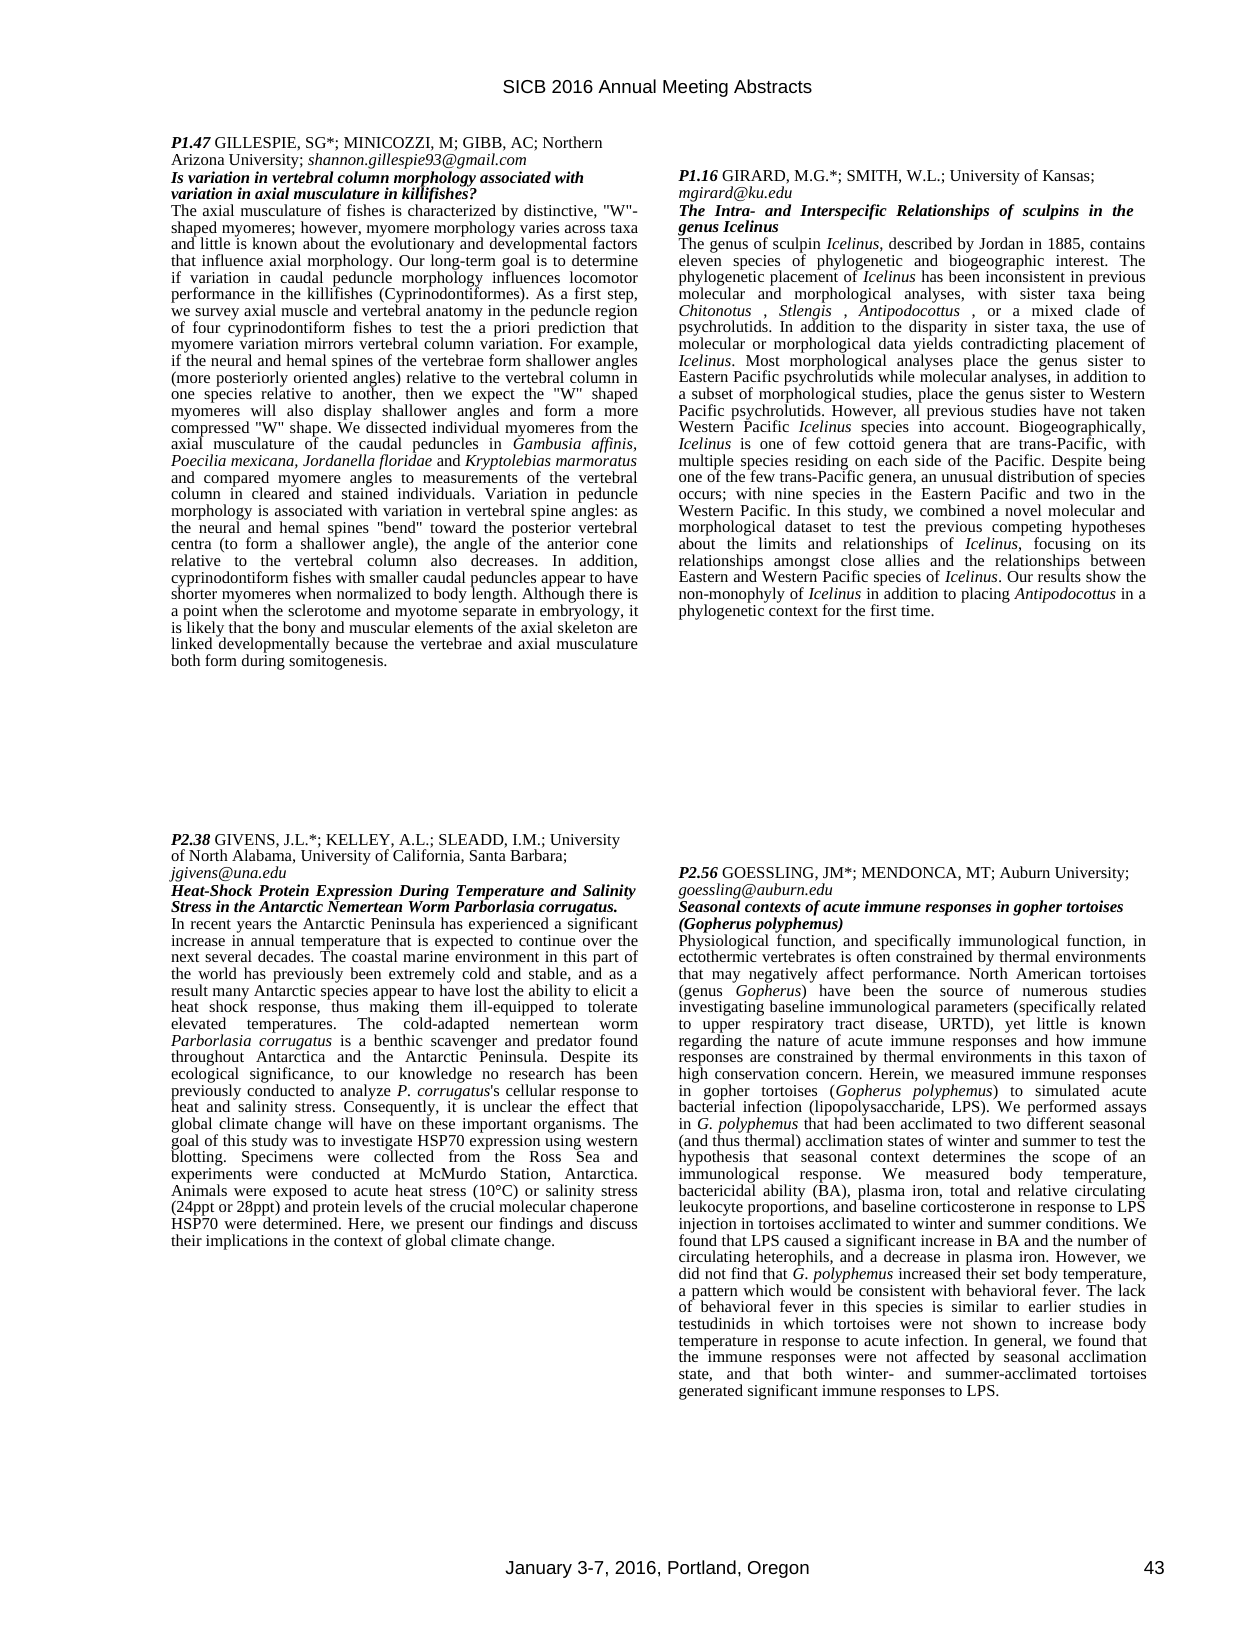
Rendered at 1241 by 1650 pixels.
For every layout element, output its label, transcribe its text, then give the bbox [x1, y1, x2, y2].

subtitle The Intra- and Interspecific Relationships of sculpins in the genus Icelinus [678, 203, 1136, 236]
text P1.16 GIRARD, M.G.*; SMITH, W.L.; University of Kansas; [678, 167, 1178, 185]
text In recent years the Antarctic Peninsula has experienced a significant increase in annual temperature that is expected to continue over the next several decades. The coastal marine environment in this part of the world has previously been extremely cold and stable, and as a result many Antarctic species appear to have lost the ability to elicit a heat shock response, thus making them ill-equipped to tolerate elevated temperatures. The cold-adapted nemertean worm Parborlasia corrugatus is a benthic scavenger and predator found throughout Antarctica and the Antarctic Peninsula. Despite its ecological significance, to our knowledge no research has been previously conducted to analyze P. corrugatus's cellular response to heat and salinity stress. Consequently, it is unclear the effect that global climate change will have on these important organisms. The goal of this study was to investigate HSP70 expression using western blotting. Specimens were collected from the Ross Sea and experiments were conducted at McMurdo Station, Antarctica. Animals were exposed to acute heat stress (10°C) or salinity stress (24ppt or 28ppt) and protein levels of the crucial molecular chaperone HSP70 were determined. Here, we present our findings and discuss their implications in the context of global climate change. [171, 916, 638, 1249]
text P1.47 GILLESPIE, SG*; MINICOZZI, M; GIBB, AC; Northern [171, 134, 638, 152]
subtitle Seasonal contexts of acute immune responses in gopher tortoises (Gopherus polyphemus) [678, 899, 1126, 933]
text Arizona University; shannon.gillespie93@gmail.com [171, 152, 638, 169]
text The genus of sculpin Icelinus, described by Jordan in 1885, contains eleven species of phylogenetic and biogeographic interest. The phylogenetic placement of Icelinus has been inconsistent in previous molecular and morphological analyses, with sister taxa being Chitonotus , Stlengis , Antipodocottus , or a mixed clade of psychrolutids. In addition to the disparity in sister taxa, the use of molecular or morphological data yields contradicting placement of Icelinus. Most morphological analyses place the genus sister to Eastern Pacific psychrolutids while molecular analyses, in addition to a subset of morphological studies, place the genus sister to Western Pacific psychrolutids. However, all previous studies have not taken Western Pacific Icelinus species into account. Biogeographically, Icelinus is one of few cottoid genera that are trans-Pacific, with multiple species residing on each side of the Pacific. Despite being one of the few trans-Pacific genera, an unusual distribution of species occurs; with nine species in the Eastern Pacific and two in the Western Pacific. In this study, we combined a novel molecular and morphological dataset to test the previous competing hypotheses about the limits and relationships of Icelinus, focusing on its relationships amongst close allies and the relationships between Eastern and Western Pacific species of Icelinus. Our results show the non-monophyly of Icelinus in addition to placing Antipodocottus in a phylogenetic context for the first time. [678, 236, 1146, 619]
text P2.38 GIVENS, J.L.*; KELLEY, A.L.; SLEADD, I.M.; University [171, 831, 638, 848]
text P2.56 GOESSLING, JM*; MENDONCA, MT; Auburn University; [678, 864, 1178, 882]
text jgivens@una.edu [171, 865, 638, 882]
text of North Alabama, University of California, Santa Barbara; [171, 848, 638, 865]
text goessling@auburn.edu [678, 882, 1178, 898]
subtitle Heat-Shock Protein Expression During Temperature and Salinity Stress in the Antarctic Nemertean Worm Parborlasia corrugatus. [171, 883, 637, 916]
text The axial musculature of fishes is characterized by distinctive, "W"-shaped myomeres; however, myomere morphology varies across taxa and little is known about the evolutionary and developmental factors that influence axial morphology. Our long-term goal is to determine if variation in caudal peduncle morphology influences locomotor performance in the killifishes (Cyprinodontiformes). As a first step, we survey axial muscle and vertebral anatomy in the peduncle region of four cyprinodontiform fishes to test the a priori prediction that myomere variation mirrors vertebral column variation. For example, if the neural and hemal spines of the vertebrae form shallower angles (more posteriorly oriented angles) relative to the vertebral column in one species relative to another, then we expect the "W" shaped myomeres will also display shallower angles and form a more compressed "W" shape. We dissected individual myomeres from the axial musculature of the caudal peduncles in Gambusia affinis, Poecilia mexicana, Jordanella floridae and Kryptolebias marmoratus and compared myomere angles to measurements of the vertebral column in cleared and stained individuals. Variation in peduncle morphology is associated with variation in vertebral spine angles: as the neural and hemal spines "bend" toward the posterior vertebral centra (to form a shallower angle), the angle of the anterior cone relative to the vertebral column also decreases. In addition, cyprinodontiform fishes with smaller caudal peduncles appear to have shorter myomeres when normalized to body length. Although there is a point when the sclerotome and myotome separate in embryology, it is likely that the bony and muscular elements of the axial skeleton are linked developmentally because the vertebrae and axial musculature both form during somitogenesis. [171, 203, 638, 670]
subtitle Is variation in vertebral column morphology associated with variation in axial musculature in killifishes? [171, 170, 587, 203]
text Physiological function, and specifically immunological function, in ectothermic vertebrates is often constrained by thermal environments that may negatively affect performance. North American tortoises (genus Gopherus) have been the source of numerous studies investigating baseline immunological parameters (specifically related to upper respiratory tract disease, URTD), yet little is known regarding the nature of acute immune responses and how immune responses are constrained by thermal environments in this taxon of high conservation concern. Herein, we measured immune responses in gopher tortoises (Gopherus polyphemus) to simulated acute bacterial infection (lipopolysaccharide, LPS). We performed assays in G. polyphemus that had been acclimated to two different seasonal (and thus thermal) acclimation states of winter and summer to test the hypothesis that seasonal context determines the scope of an immunological response. We measured body temperature, bactericidal ability (BA), plasma iron, total and relative circulating leukocyte proportions, and baseline corticosterone in response to LPS injection in tortoises acclimated to winter and summer conditions. We found that LPS caused a significant increase in BA and the number of circulating heterophils, and a decrease in plasma iron. However, we did not find that G. polyphemus increased their set body temperature, a pattern which would be consistent with behavioral fever. The lack of behavioral fever in this species is similar to earlier studies in testudinids in which tortoises were not shown to increase body temperature in response to acute infection. In general, we found that the immune responses were not affected by seasonal acclimation state, and that both winter- and summer-acclimated tortoises generated significant immune responses to LPS. [678, 933, 1147, 1399]
text mgirard@ku.edu [678, 185, 1178, 202]
